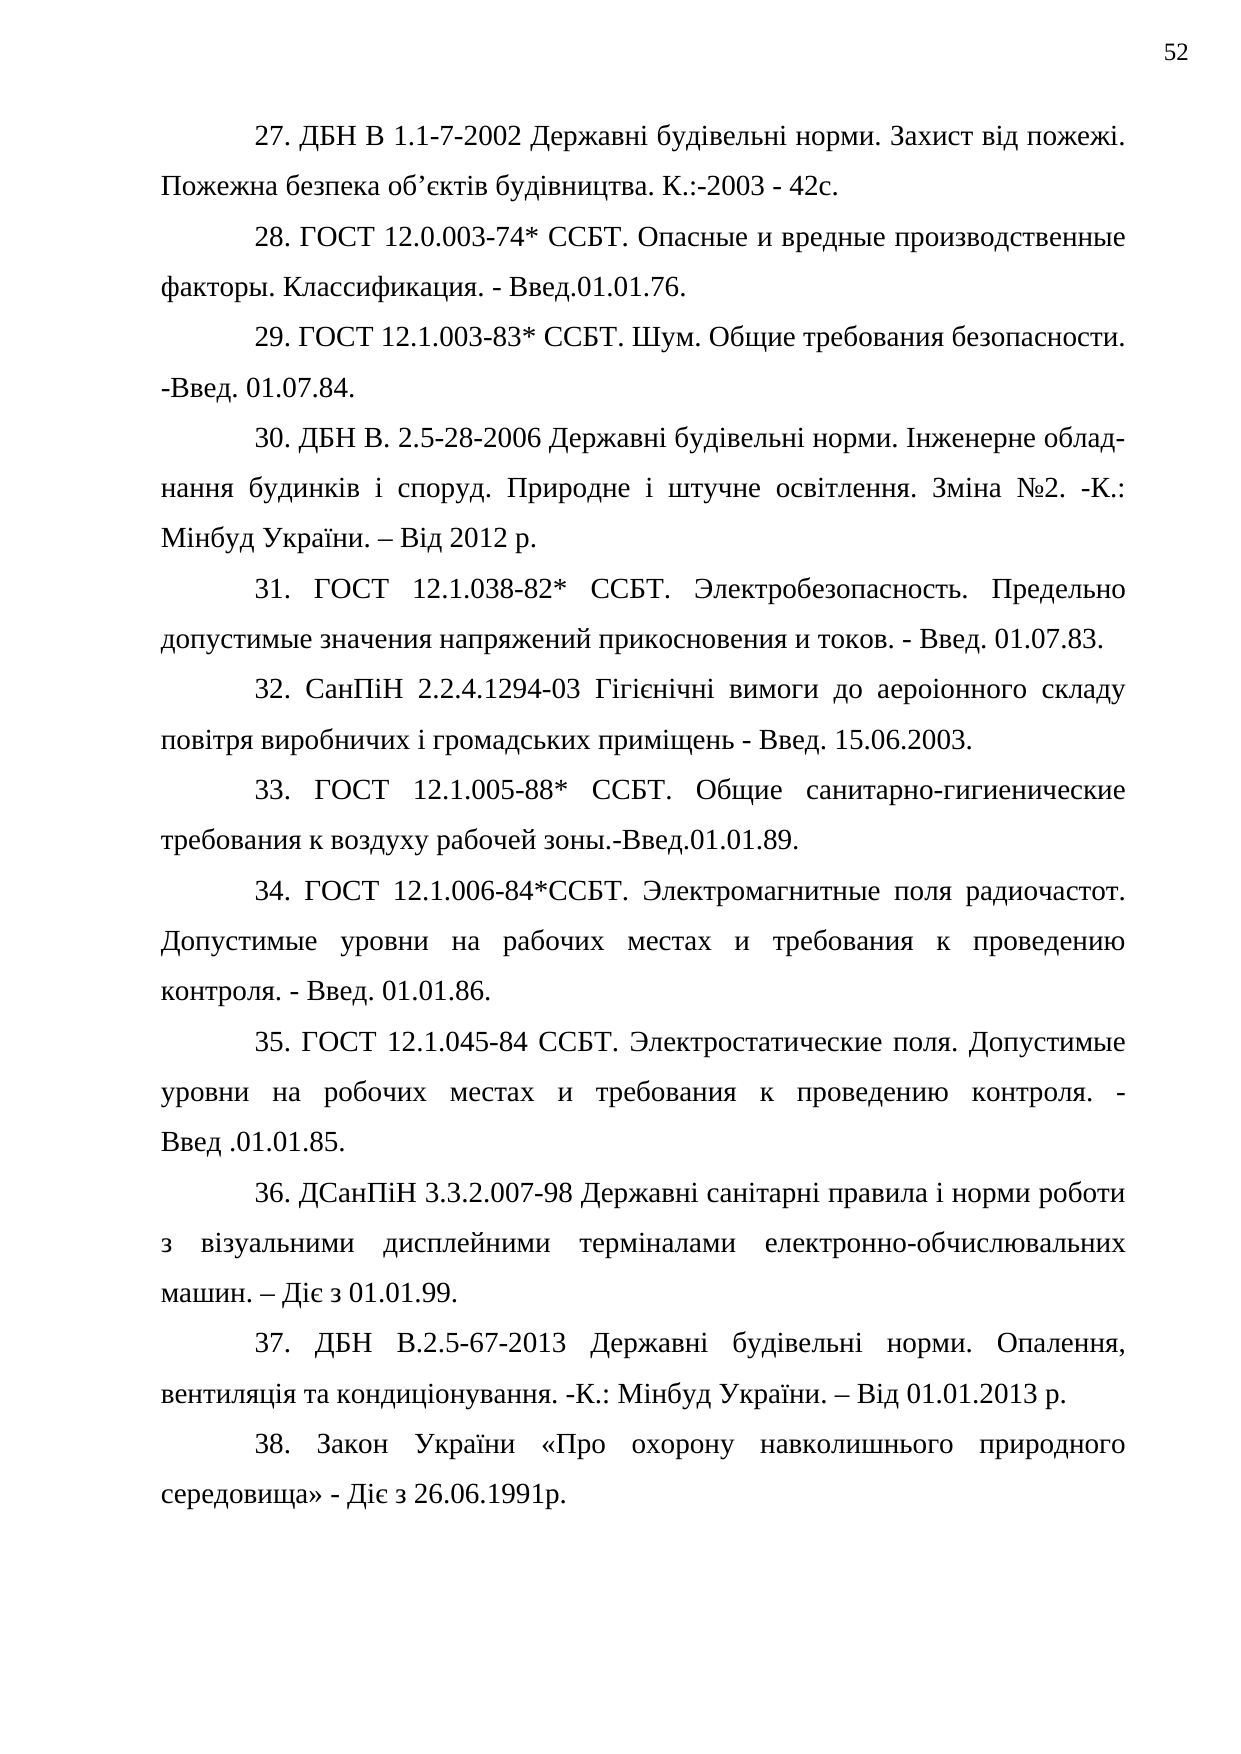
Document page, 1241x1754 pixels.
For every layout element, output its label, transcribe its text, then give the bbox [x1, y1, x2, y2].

text 27. ДБН В 1.1-7-2002 Державні будівельні норми. Захист від пожежі. Пожежна безпека об’єктів будівництва. К.:-2003 - 42с. [161, 118, 1127, 202]
text 32. СанПіН 2.2.4.1294-03 Гігієнічні вимоги до аероіонного складу повітря виробничих і громадських приміщень - Введ. 15.06.2003. [161, 672, 1127, 755]
text 29. ГОСТ 12.1.003-83* ССБТ. Шум. Общие требования безопасности. -Введ. 01.07.84. [161, 319, 1127, 403]
text 35. ГОСТ 12.1.045-84 ССБТ. Электростатические поля. Допустимые уровни на робочих местах и требования к проведению контроля. - Введ .01.01.85. [161, 1024, 1127, 1158]
text 28. ГОСТ 12.0.003-74* ССБТ. Опасные и вредные производственные факторы. Классификация. - Введ.01.01.76. [161, 219, 1127, 303]
text 33. ГОСТ 12.1.005-88* ССБТ. Общие санитарно-гигиенические требования к воздуху рабочей зоны.-Введ.01.01.89. [161, 772, 1127, 856]
text 38. Закон України «Про охорону навколишнього природного середовища» - Діє з 26.06.1991р. [161, 1426, 1127, 1510]
text 37. ДБН В.2.5-67-2013 Державні будівельні норми. Опалення, вентиляція та кондиціонування. -К.: Мінбуд України. – Від 01.01.2013 р. [161, 1326, 1127, 1409]
text 30. ДБН В. 2.5-28-2006 Державні будівельні норми. Інженерне облад- нання будинків і споруд. Природне і штучне освітлення. Зміна №2. -К.: Мінбуд України. – Від 2012 р. [161, 420, 1127, 554]
text 31. ГОСТ 12.1.038-82* ССБТ. Электробезопасность. Предельно допустимые значения напряжений прикосновения и токов. - Введ. 01.07.83. [161, 571, 1127, 655]
text 36. ДСанПіН 3.3.2.007-98 Державні санітарні правила і норми роботи з візуальними дисплейними терміналами електронно-обчислювальних машин. – Діє з 01.01.99. [161, 1175, 1127, 1309]
text 34. ГОСТ 12.1.006-84*ССБТ. Электромагнитные поля радиочастот. Допустимые уровни на рабочих местах и требования к проведению контроля. - Введ. 01.01.86. [161, 873, 1127, 1007]
